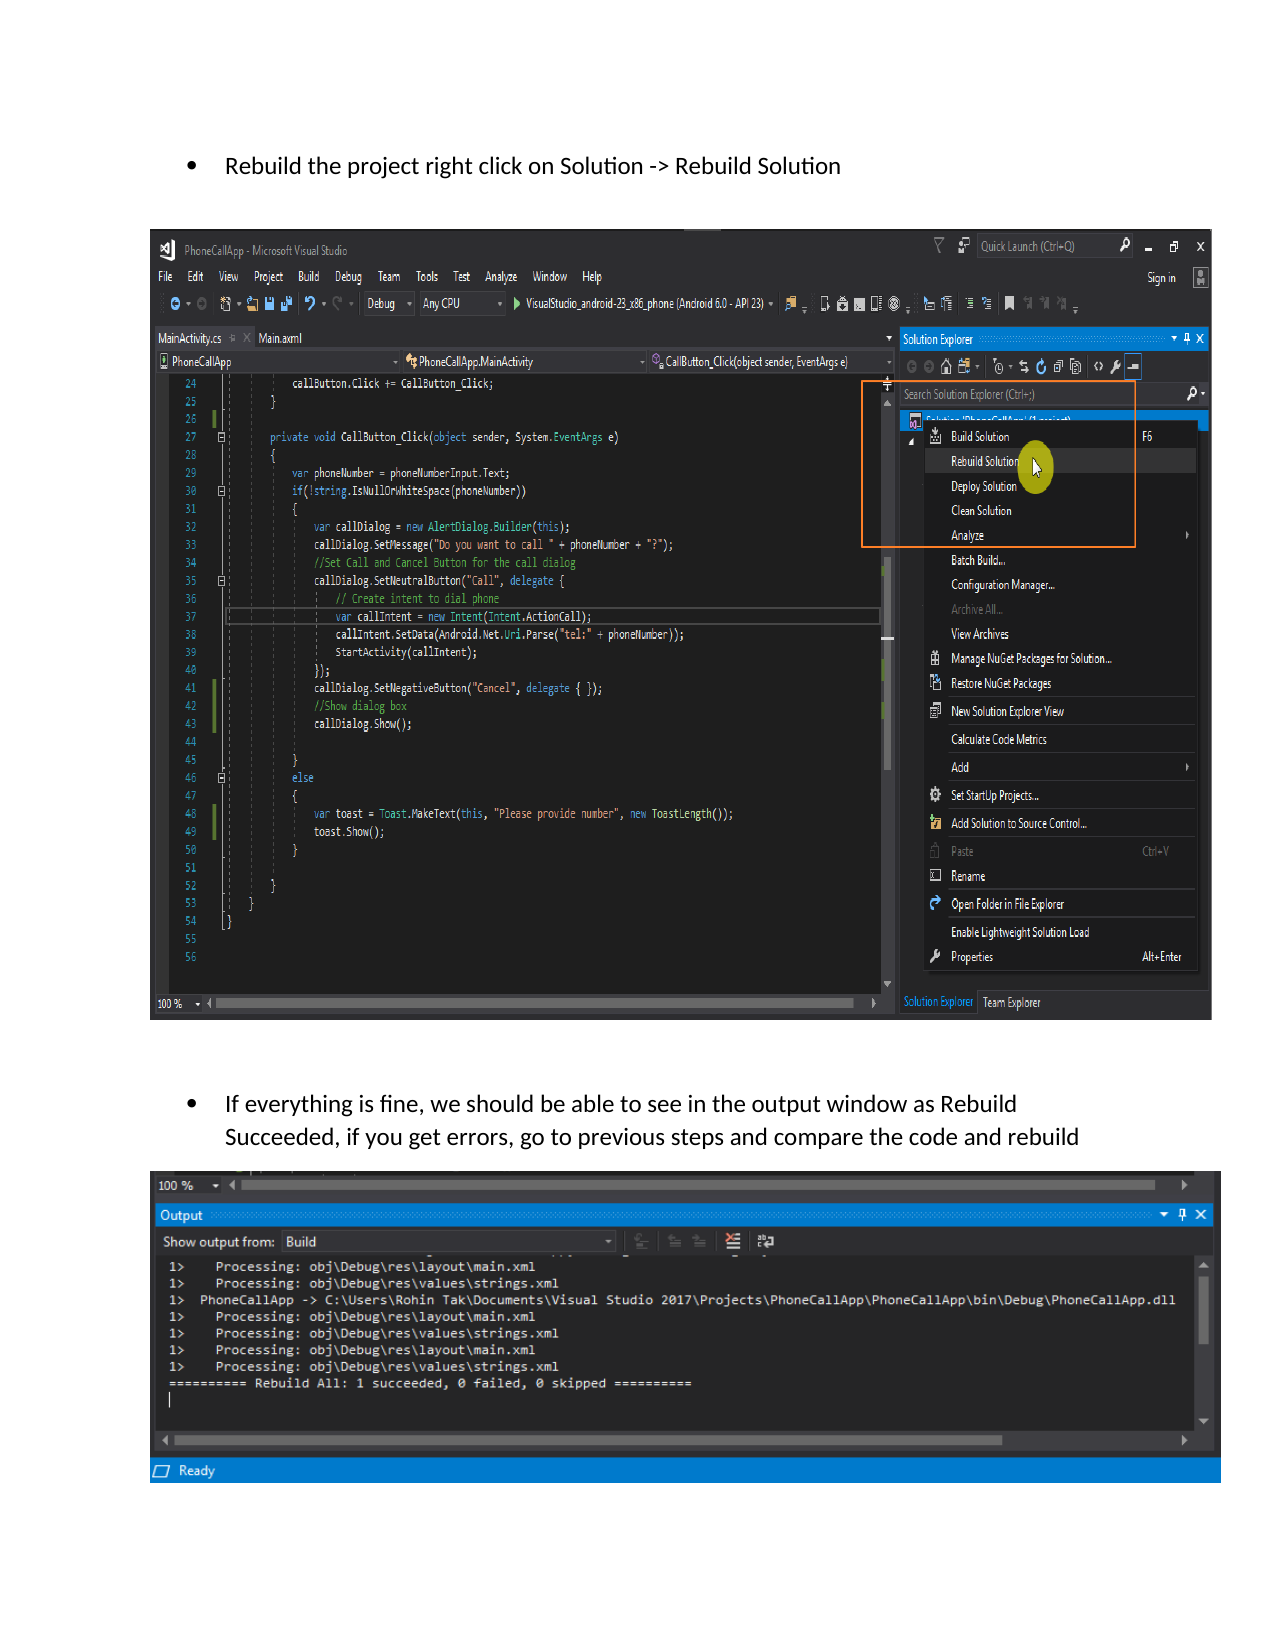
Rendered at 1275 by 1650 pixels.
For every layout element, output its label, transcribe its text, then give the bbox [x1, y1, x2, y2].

picture [150, 1171, 1221, 1483]
picture [150, 229, 1212, 1020]
list If everything is fine, we should be able to see in the output window as Rebuild Succeeded, if you get errors, go to previous steps and compare the code and rebuild [187, 1088, 1125, 1152]
list Rebuild the project right click on Solution -> Rebuild Solution [187, 150, 1125, 211]
